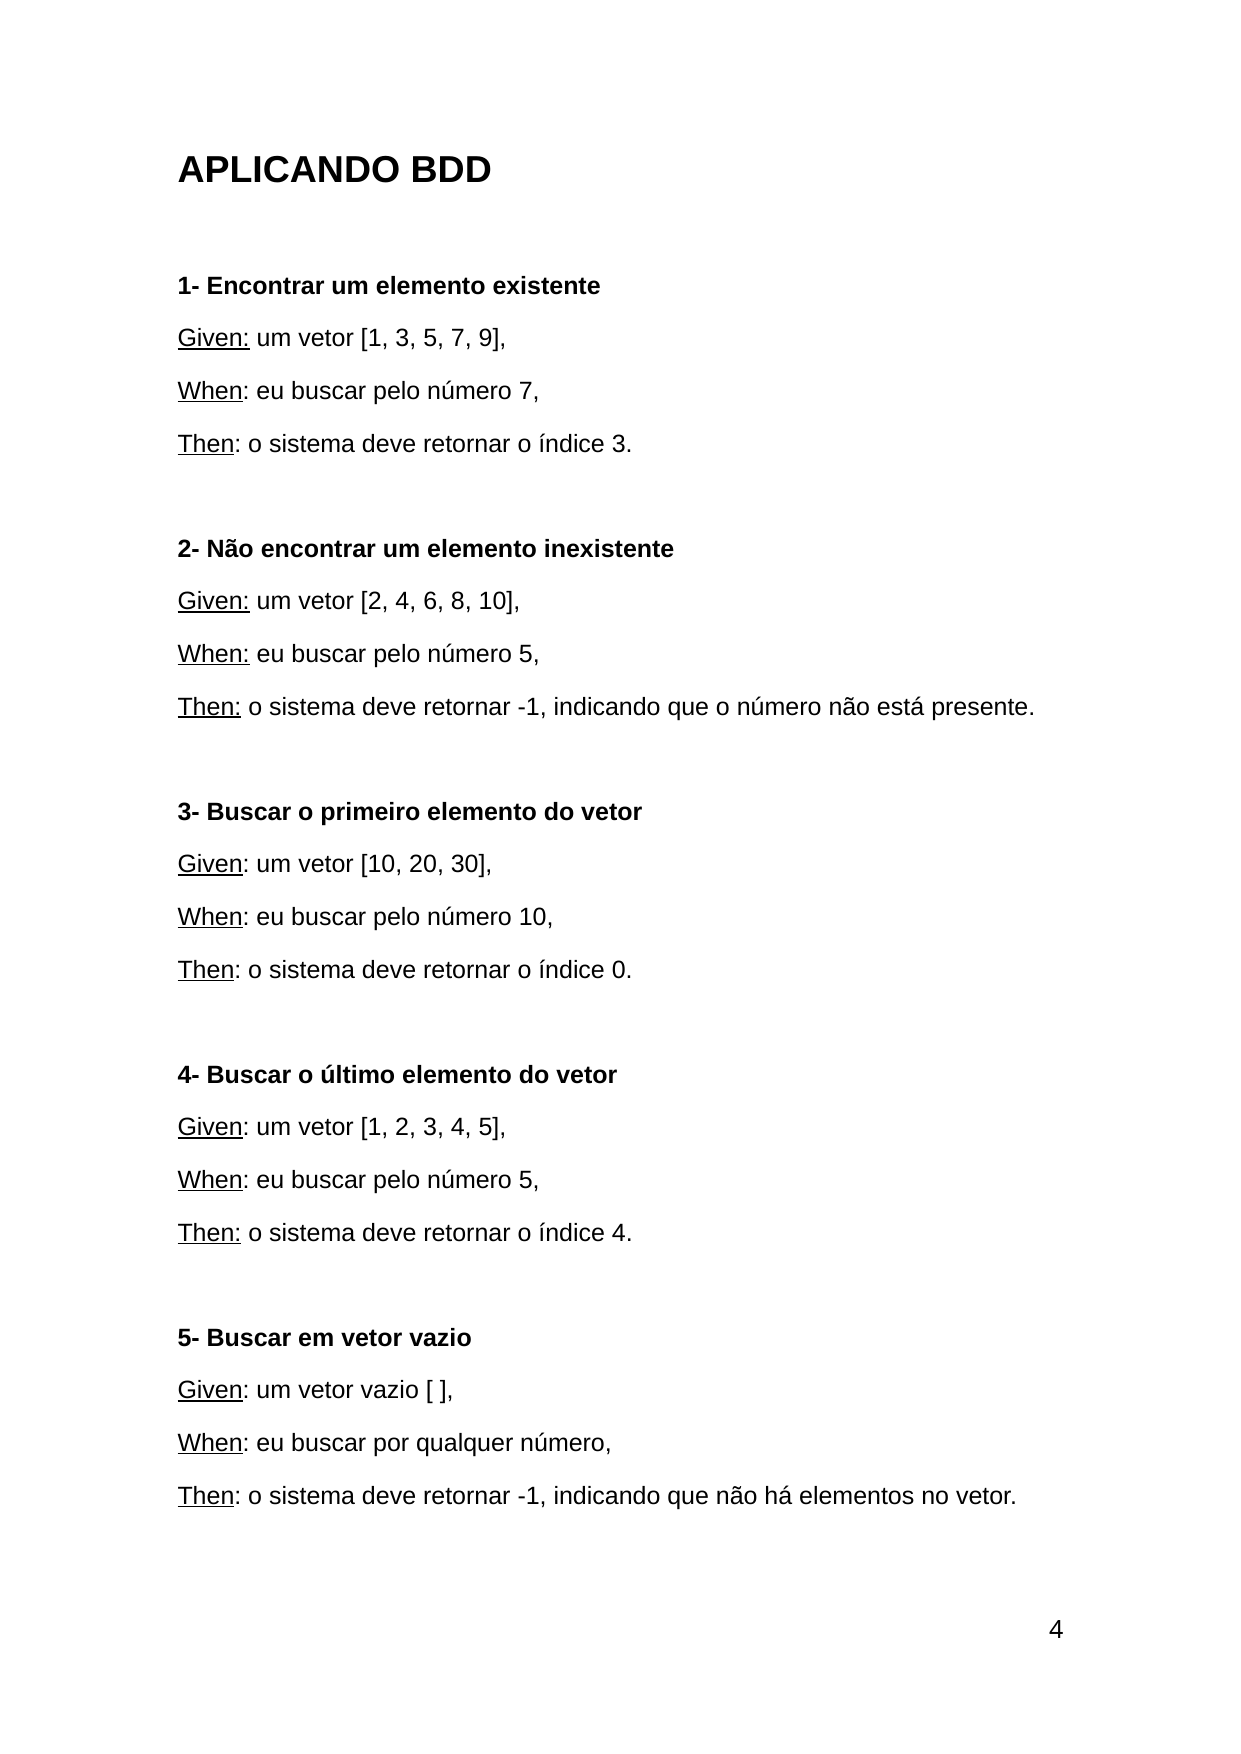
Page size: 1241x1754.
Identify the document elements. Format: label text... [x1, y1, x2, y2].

text Then: o sistema deve retornar o índice 3. [177, 428, 1063, 457]
text 2- Não encontrar um elemento inexistente [177, 534, 1063, 562]
text 5- Buscar em vetor vazio [177, 1323, 1063, 1352]
text 1- Encontrar um elemento existente [177, 271, 1063, 299]
text Then: o sistema deve retornar -1, indicando que não há elementos no vetor. [177, 1481, 1063, 1509]
text Then: o sistema deve retornar o índice 4. [177, 1218, 1063, 1246]
text 4- Buscar o último elemento do vetor [177, 1060, 1063, 1088]
text Given: um vetor [2, 4, 6, 8, 10], [177, 586, 1063, 615]
text When: eu buscar pelo número 5, [177, 639, 1063, 668]
text Aplicando BDD [177, 148, 1063, 191]
text Given: um vetor vazio [ ], [177, 1375, 1063, 1404]
text When: eu buscar por qualquer número, [177, 1428, 1063, 1457]
text Then: o sistema deve retornar o índice 0. [177, 954, 1063, 983]
text Then: o sistema deve retornar -1, indicando que o número não está presente. [177, 692, 1063, 720]
text When: eu buscar pelo número 7, [177, 376, 1063, 405]
text When: eu buscar pelo número 5, [177, 1165, 1063, 1194]
text Given: um vetor [10, 20, 30], [177, 849, 1063, 878]
text Given: um vetor [1, 2, 3, 4, 5], [177, 1112, 1063, 1141]
text 3- Buscar o primeiro elemento do vetor [177, 797, 1063, 826]
text Given: um vetor [1, 3, 5, 7, 9], [177, 323, 1063, 352]
text When: eu buscar pelo número 10, [177, 902, 1063, 931]
